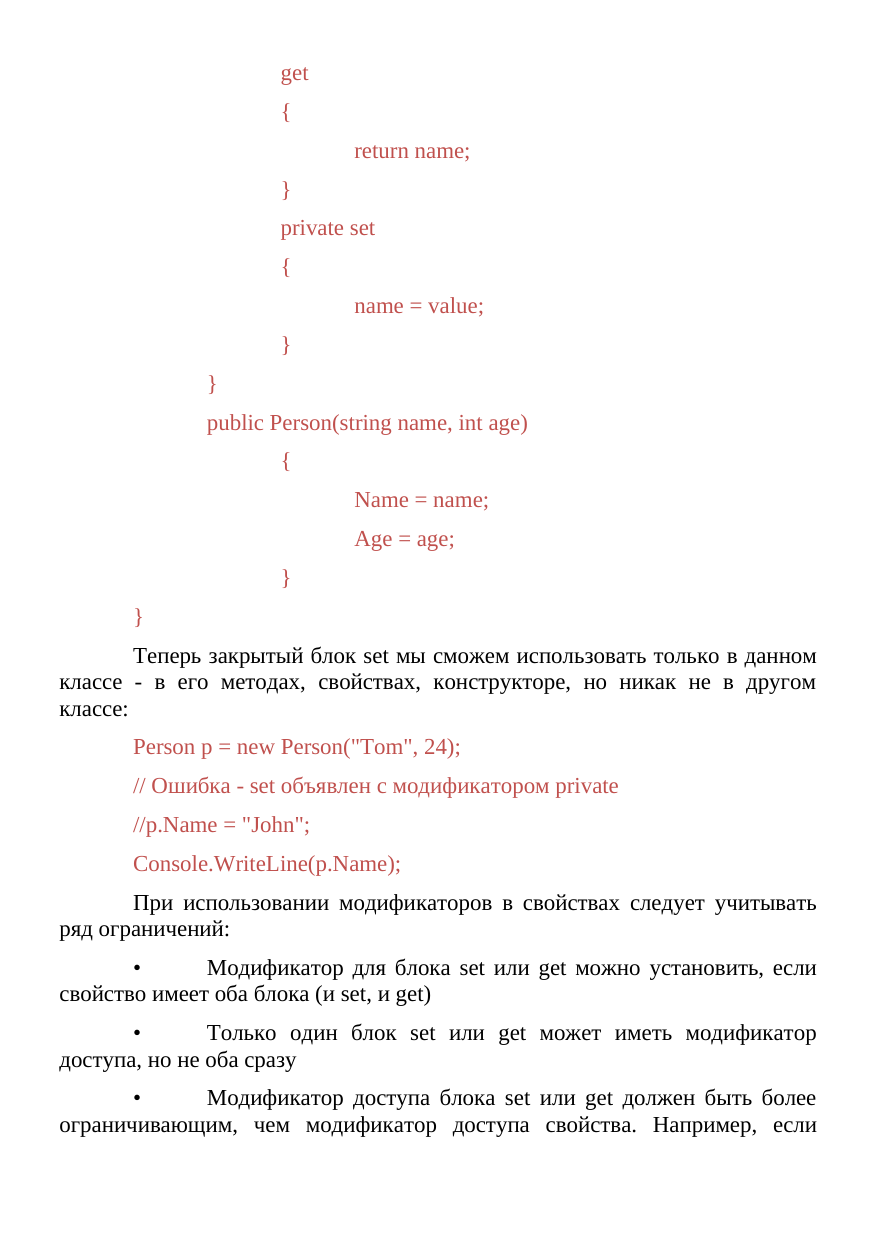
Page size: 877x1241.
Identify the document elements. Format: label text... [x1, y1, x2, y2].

text } [59, 564, 818, 591]
text } [59, 331, 818, 357]
text public Person(string name, int age) [59, 409, 818, 435]
text //p.Name = "John"; [59, 811, 818, 837]
text get [59, 59, 818, 85]
text • Модификатор для блока set или get можно установить, если свойство имеет оба блока (и set, и get) [59, 954, 818, 1007]
text { [59, 448, 818, 474]
text name = value; [59, 292, 818, 318]
text Console.WriteLine(p.Name); [59, 850, 818, 876]
text { [59, 98, 818, 124]
text При использовании модификаторов в свойствах следует учитывать ряд ограничений: [59, 889, 818, 942]
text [59, 1084, 818, 1137]
text } [59, 370, 818, 396]
text return name; [59, 137, 818, 163]
text { [59, 253, 818, 280]
text private set [59, 214, 818, 241]
text } [59, 176, 818, 202]
text // Ошибка - set объявлен с модификатором private [59, 772, 818, 799]
text } [59, 603, 818, 629]
text Person p = new Person("Tom", 24); [59, 733, 818, 760]
text Теперь закрытый блок set мы сможем использовать только в данном классе - в его методах, свойствах, конструкторе, но никак не в другом классе: [59, 642, 818, 721]
text Age = age; [59, 525, 818, 552]
text • Только один блок set или get может иметь модификатор доступа, но не оба сразу [59, 1019, 818, 1072]
text Name = name; [59, 486, 818, 513]
